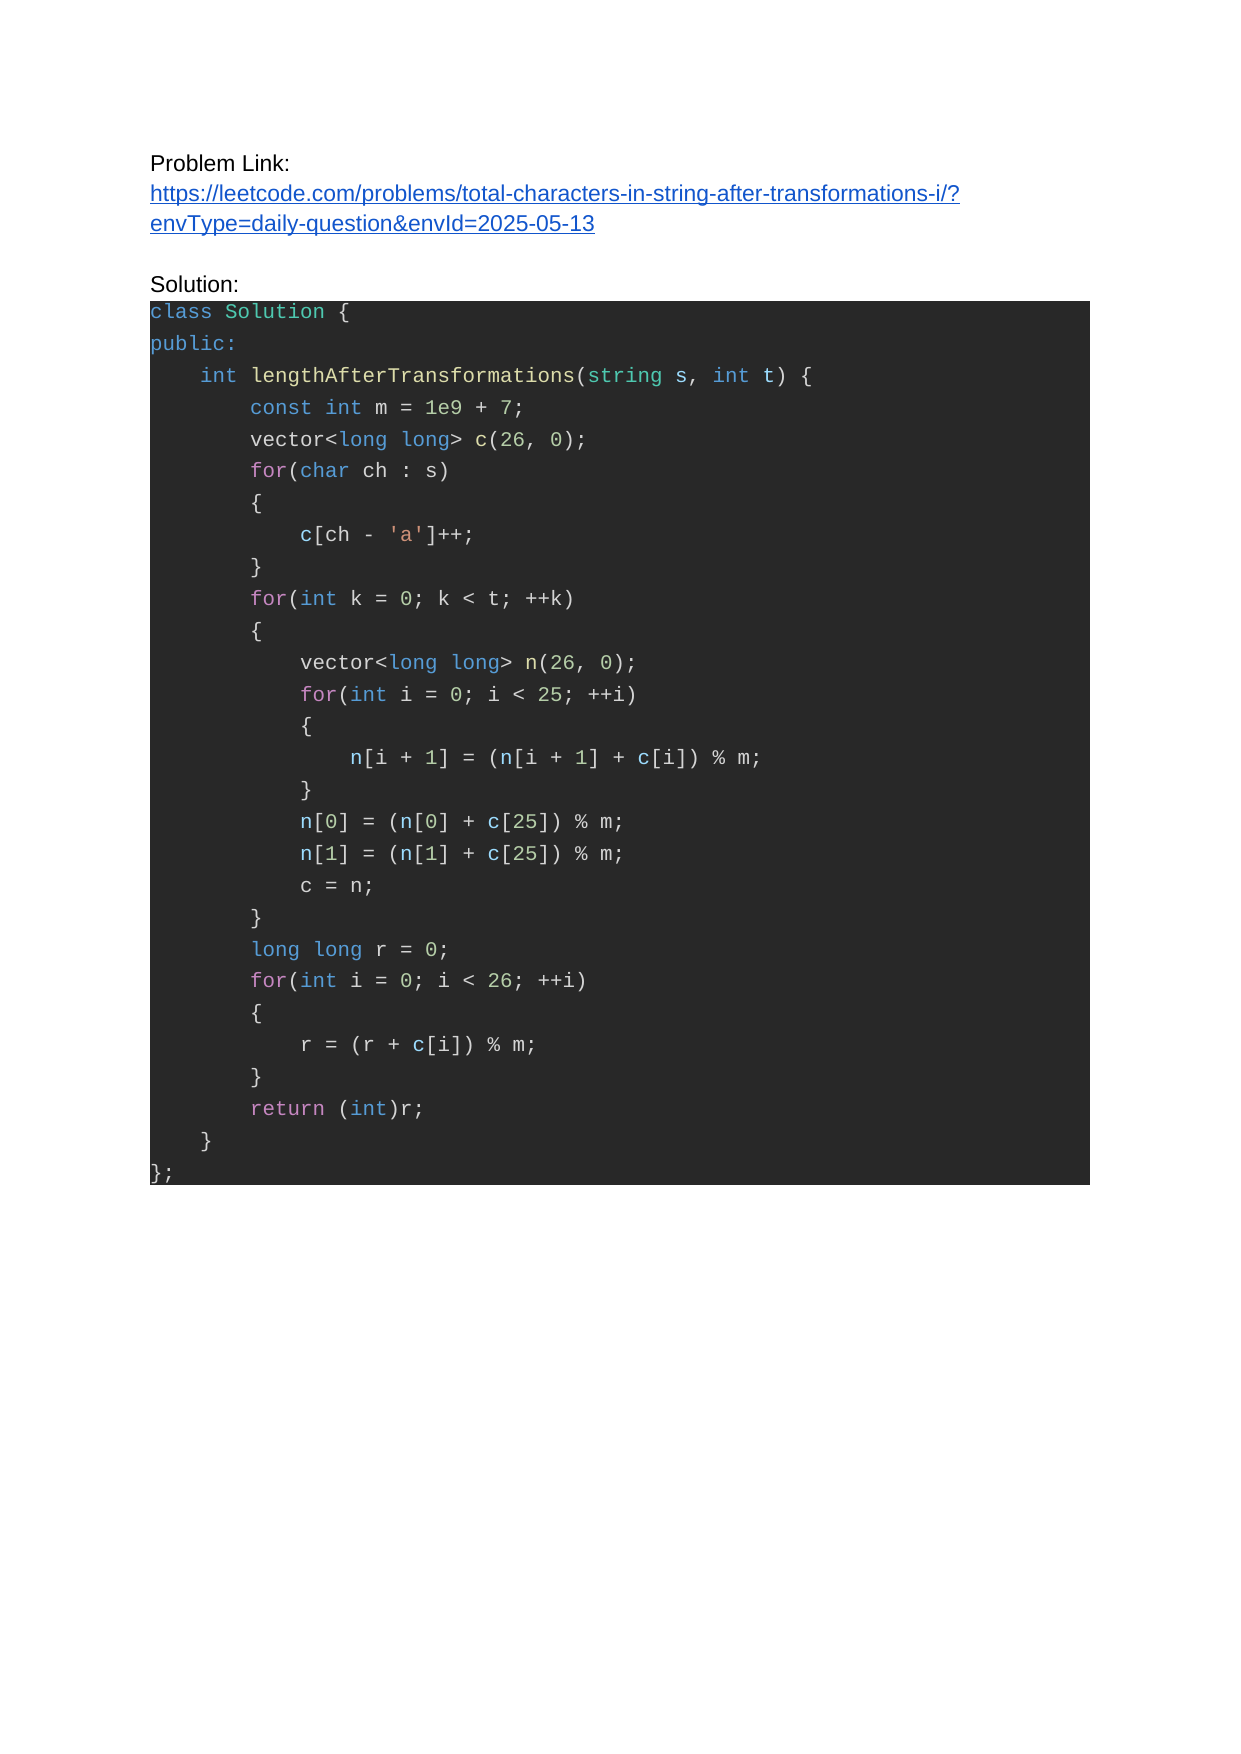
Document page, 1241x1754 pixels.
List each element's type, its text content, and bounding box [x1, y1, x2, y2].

text int lengthAfterTransformations(string s, int t) { [150, 365, 1090, 388]
text { [150, 1002, 1090, 1026]
text { [150, 620, 1090, 643]
text const int m = 1e9 + 7; [150, 397, 1090, 420]
text }; [150, 1162, 1090, 1185]
text } [150, 556, 1090, 580]
text c = n; [150, 875, 1090, 898]
text for(char ch : s) [150, 460, 1090, 484]
text r = (r + c[i]) % m; [150, 1034, 1090, 1058]
text Solution: [150, 271, 1090, 297]
text for(int k = 0; k < t; ++k) [150, 588, 1090, 612]
text vector<long long> n(26, 0); [150, 652, 1090, 675]
text n[0] = (n[0] + c[25]) % m; [150, 811, 1090, 835]
text Problem Link: [150, 150, 1090, 176]
text vector<long long> c(26, 0); [150, 428, 1090, 452]
text class Solution { [150, 301, 1090, 325]
text return (int)r; [150, 1098, 1090, 1122]
text } [150, 1066, 1090, 1090]
text for(int i = 0; i < 26; ++i) [150, 970, 1090, 994]
text } [150, 1130, 1090, 1153]
text for(int i = 0; i < 25; ++i) [150, 683, 1090, 707]
text } [150, 907, 1090, 930]
text n[i + 1] = (n[i + 1] + c[i]) % m; [150, 747, 1090, 771]
text public: [150, 333, 1090, 357]
text n[1] = (n[1] + c[25]) % m; [150, 843, 1090, 867]
text } [150, 779, 1090, 803]
text { [150, 492, 1090, 516]
text c[ch - 'a']++; [150, 524, 1090, 548]
text https://leetcode.com/problems/total-characters-in-string-after-transformations-i/?envType=daily-question&envId=2025-05-13 [150, 180, 1090, 237]
text long long r = 0; [150, 938, 1090, 962]
text { [150, 715, 1090, 739]
